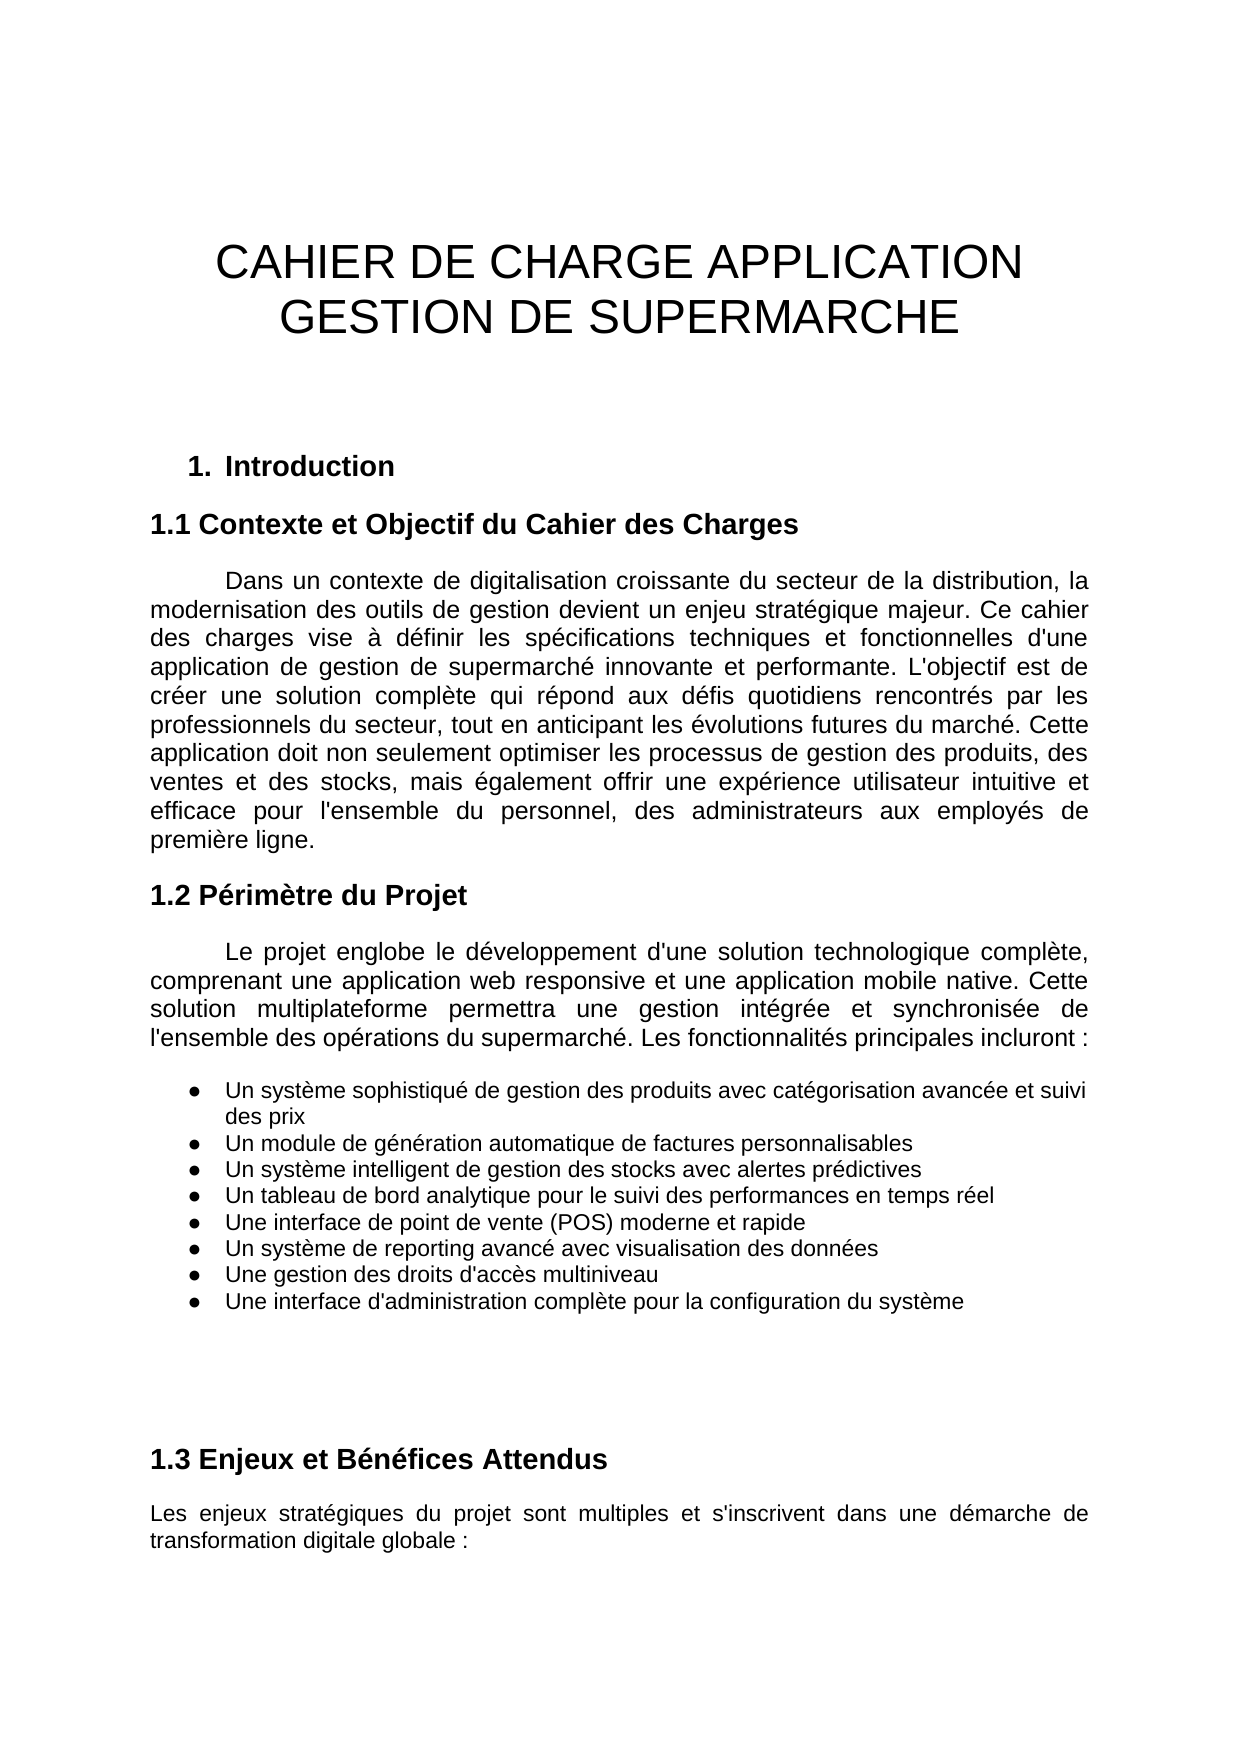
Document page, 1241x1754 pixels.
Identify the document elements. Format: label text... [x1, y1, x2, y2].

list Une gestion des droits d'accès multiniveau [187, 1261, 1090, 1288]
text 1.2 Périmètre du Projet [150, 878, 1090, 912]
list Un module de génération automatique de factures personnalisables [187, 1130, 1090, 1156]
list Une interface de point de vente (POS) moderne et rapide [187, 1209, 1090, 1235]
list Un système intelligent de gestion des stocks avec alertes prédictives [187, 1156, 1090, 1182]
list Une interface d'administration complète pour la configuration du système [187, 1288, 1090, 1314]
list Un système sophistiqué de gestion des produits avec catégorisation avancée et suivi des prix [187, 1077, 1090, 1130]
text Les enjeux stratégiques du projet sont multiples et s'inscrivent dans une démarche de transformation digitale globale : [150, 1500, 1090, 1553]
list Introduction [187, 449, 1090, 482]
list Un système de reporting avancé avec visualisation des données [187, 1235, 1090, 1261]
text 1.3 Enjeux et Bénéfices Attendus [150, 1442, 1090, 1475]
text 1.1 Contexte et Objectif du Cahier des Charges [150, 507, 1090, 541]
list Un tableau de bord analytique pour le suivi des performances en temps réel [187, 1182, 1090, 1209]
text CAHIER DE CHARGE APPLICATION GESTION DE SUPERMARCHE [150, 233, 1090, 344]
text Le projet englobe le développement d'une solution technologique complète, comprenant une application web responsive et une application mobile native. Cette solution multiplateforme permettra une gestion intégrée et synchronisée de l'ensemble des opérations du supermarché. Les fonctionnalités principales incluront : [150, 937, 1090, 1052]
text Dans un contexte de digitalisation croissante du secteur de la distribution, la modernisation des outils de gestion devient un enjeu stratégique majeur. Ce cahier des charges vise à définir les spécifications techniques et fonctionnelles d'une application de gestion de supermarché innovante et performante. L'objectif est de créer une solution complète qui répond aux défis quotidiens rencontrés par les professionnels du secteur, tout en anticipant les évolutions futures du marché. Cette application doit non seulement optimiser les processus de gestion des produits, des ventes et des stocks, mais également offrir une expérience utilisateur intuitive et efficace pour l'ensemble du personnel, des administrateurs aux employés de première ligne. [150, 566, 1090, 853]
